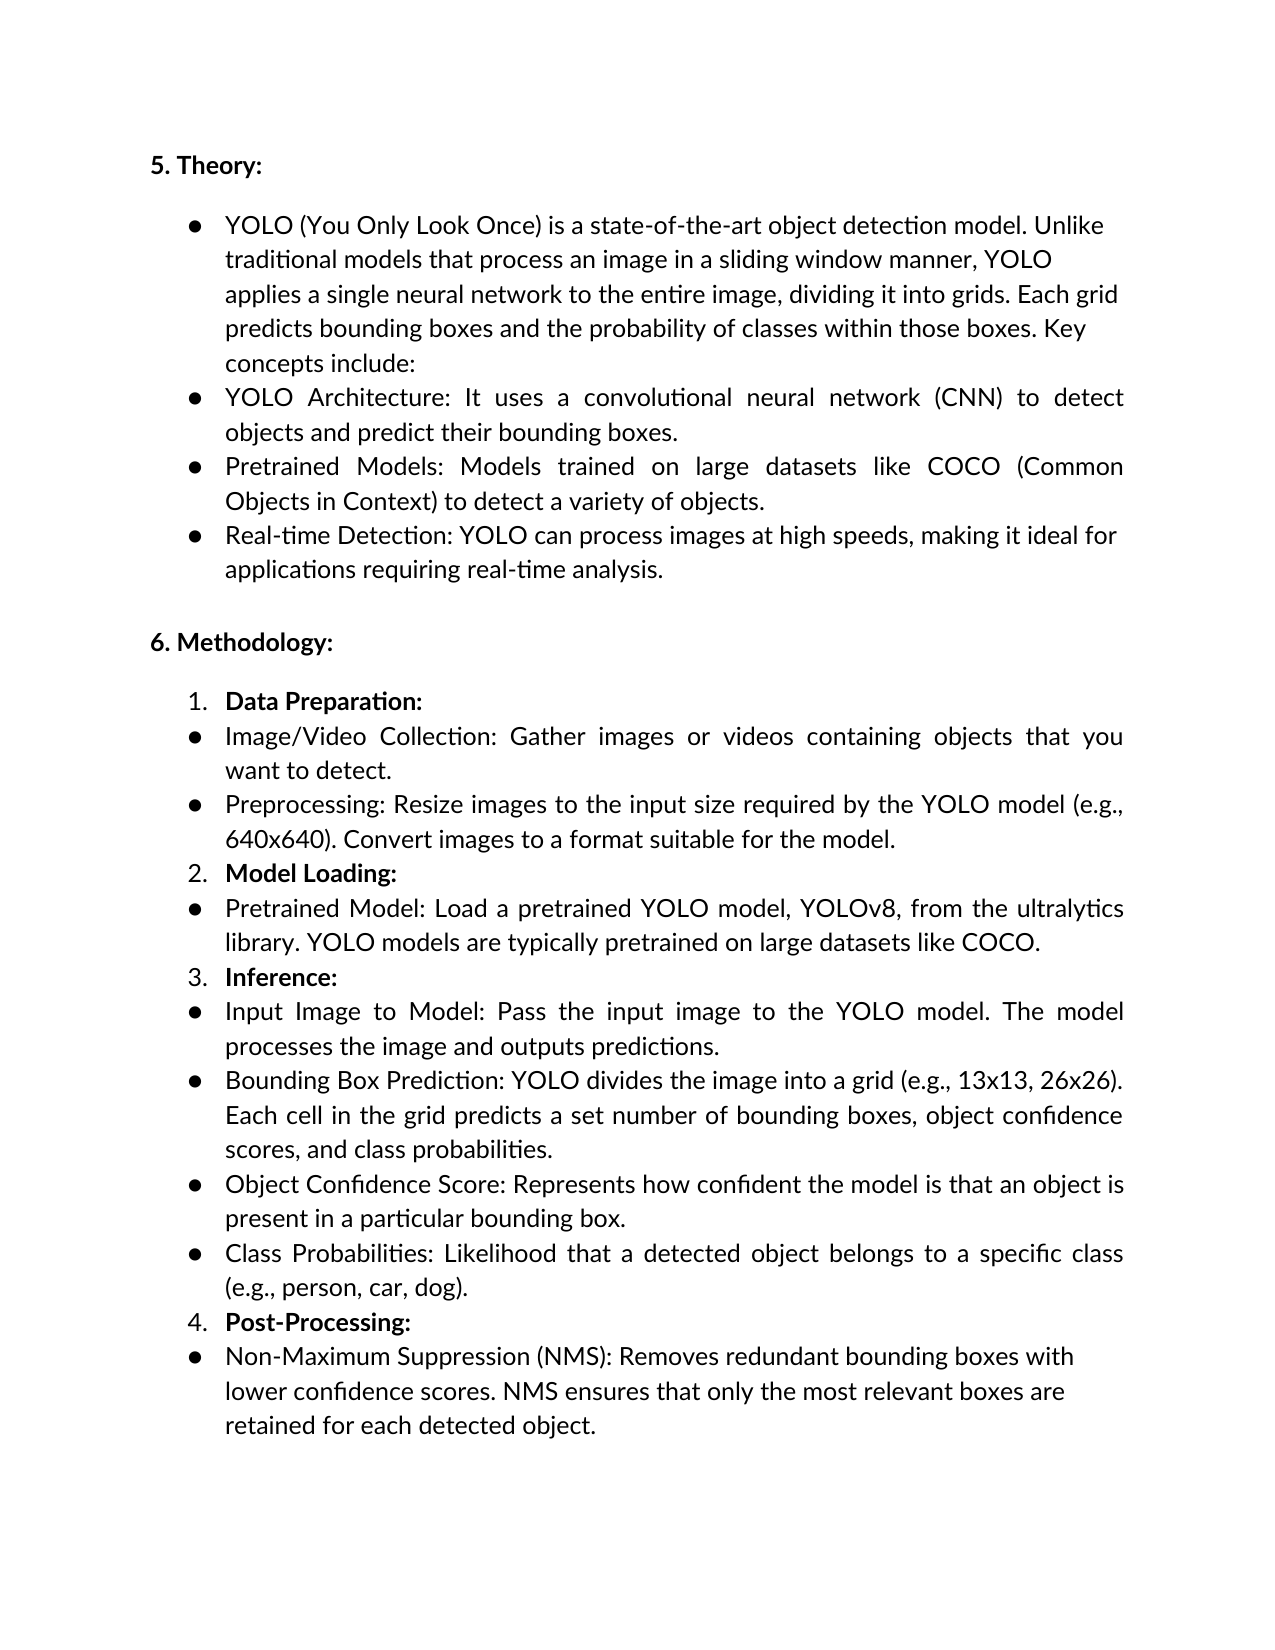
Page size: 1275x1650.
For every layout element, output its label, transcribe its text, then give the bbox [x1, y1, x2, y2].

list Post-Processing: [187, 1306, 1125, 1336]
list Model Loading: [187, 858, 1125, 888]
list YOLO Architecture: It uses a convolutional neural network (CNN) to detect objects and predict their bounding boxes. [187, 382, 1125, 446]
list Pretrained Model: Load a pretrained YOLO model, YOLOv8, from the ultralytics library. YOLO models are typically pretrained on large datasets like COCO. [187, 893, 1125, 957]
list Image/Video Collection: Gather images or videos containing objects that you want to detect. [187, 720, 1125, 785]
text 5. Theory: [150, 150, 1125, 180]
list Pretrained Models: Models trained on large datasets like COCO (Common Objects in Context) to detect a variety of objects. [187, 451, 1125, 515]
list Object Confidence Score: Represents how confident the model is that an object is present in a particular bounding box. [187, 1168, 1125, 1233]
list Input Image to Model: Pass the input image to the YOLO model. The model processes the image and outputs predictions. [187, 996, 1125, 1061]
list Preprocessing: Resize images to the input size required by the YOLO model (e.g., 640x640). Convert images to a format suitable for the model. [187, 789, 1125, 854]
list Data Preparation: [187, 686, 1125, 716]
list Bounding Box Prediction: YOLO divides the image into a grid (e.g., 13x13, 26x26). Each cell in the grid predicts a set number of bounding boxes, object confidence scores, and class probabilities. [187, 1065, 1125, 1164]
list Real-time Detection: YOLO can process images at high speeds, making it ideal for applications requiring real-time analysis. [187, 520, 1125, 584]
list Class Probabilities: Likelihood that a detected object belongs to a specific class (e.g., person, car, dog). [187, 1237, 1125, 1302]
list Non-Maximum Suppression (NMS): Removes redundant bounding boxes with lower confidence scores. NMS ensures that only the most relevant boxes are retained for each detected object. [187, 1341, 1125, 1440]
text 6. Methodology: [150, 626, 1125, 656]
list Inference: [187, 962, 1125, 992]
list YOLO (You Only Look Once) is a state-of-the-art object detection model. Unlike traditional models that process an image in a sliding window manner, YOLO applies a single neural network to the entire image, dividing it into grids. Each grid predicts bounding boxes and the probability of classes within those boxes. Key concepts include: [187, 209, 1125, 377]
